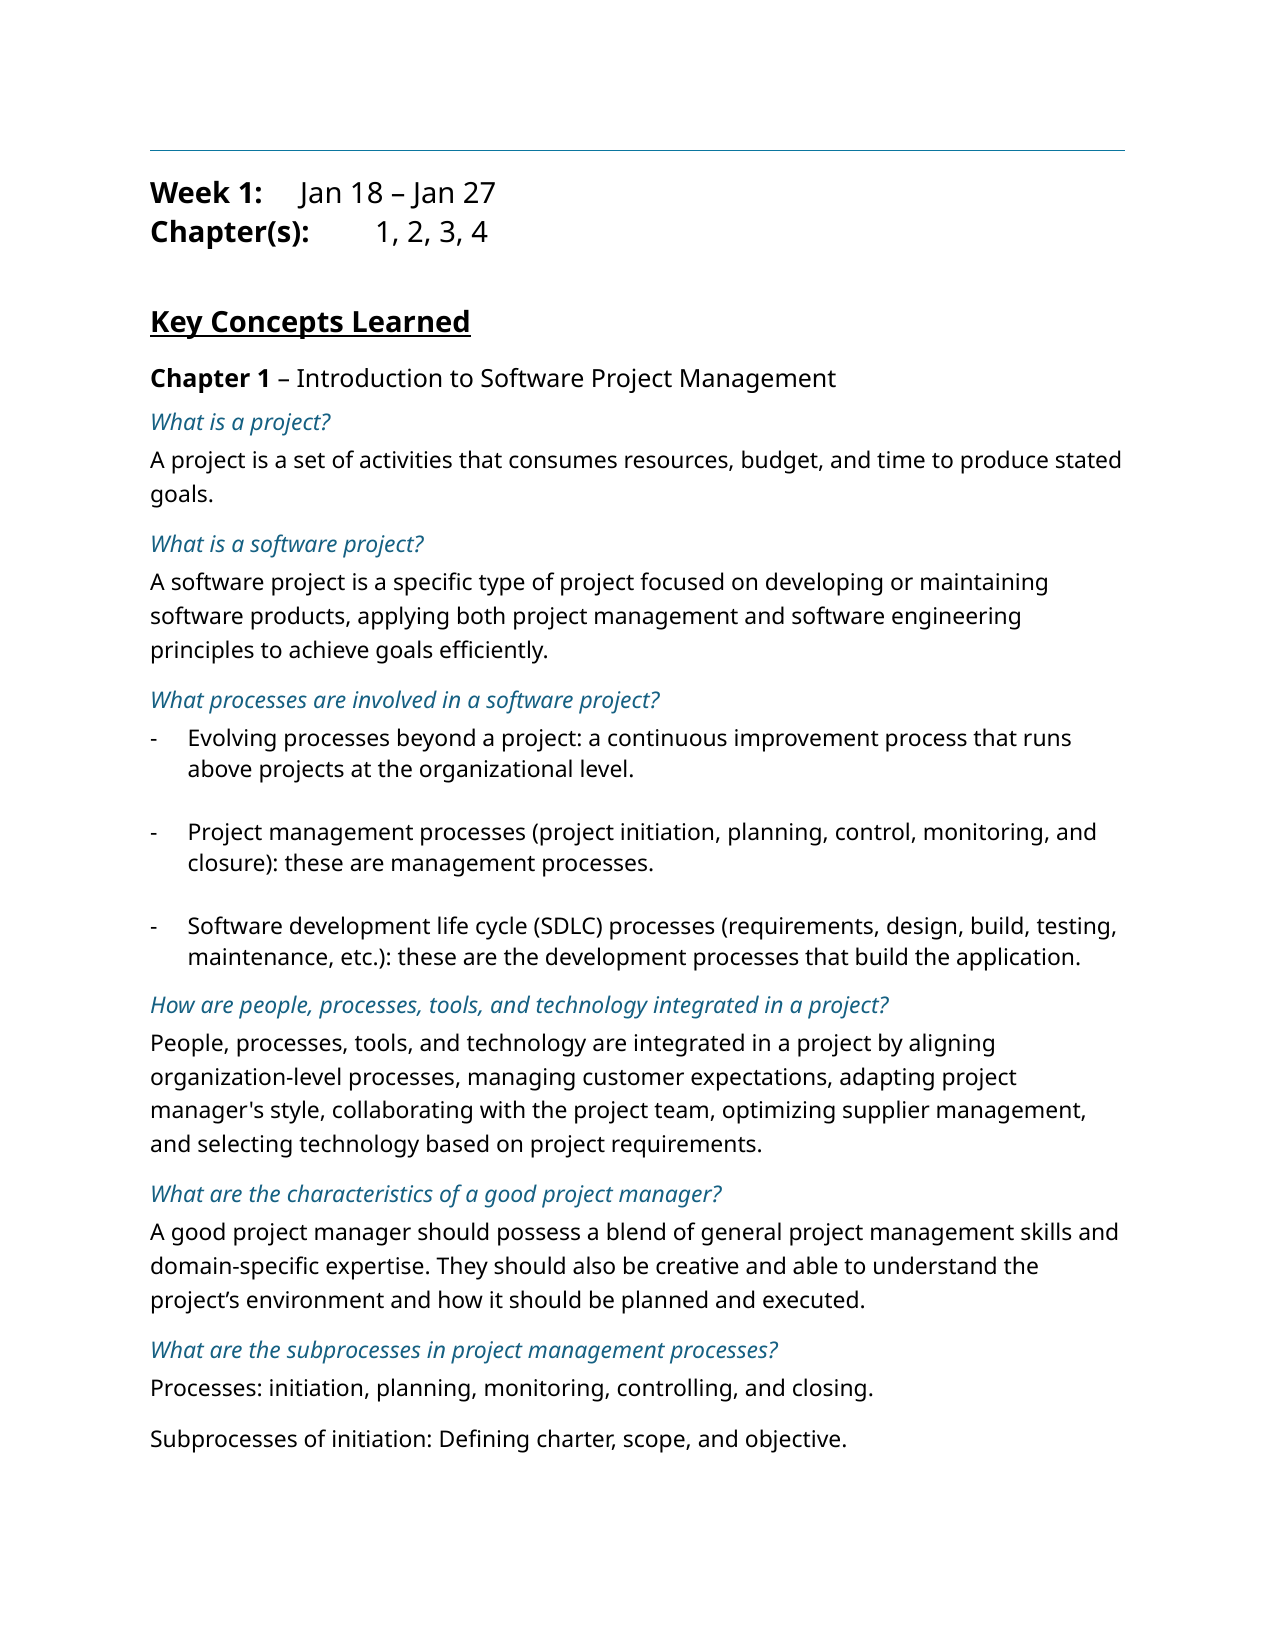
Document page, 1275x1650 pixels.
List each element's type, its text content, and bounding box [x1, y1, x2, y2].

list Project management processes (project initiation, planning, control, monitoring, and closure): these are management processes. [150, 816, 1125, 878]
subtitle Key Concepts Learned [150, 302, 1125, 341]
text Processes: initiation, planning, monitoring, controlling, and closing. [150, 1372, 1125, 1403]
list Evolving processes beyond a project: a continuous improvement process that runs above projects at the organizational level. [150, 722, 1125, 784]
subtitle What is a project? [150, 406, 1125, 437]
text Subprocesses of initiation: Defining charter, scope, and objective. [150, 1422, 1125, 1454]
subtitle What processes are involved in a software project? [150, 684, 1125, 715]
list Software development life cycle (SDLC) processes (requirements, design, build, testing, maintenance, etc.): these are the development processes that build the application. [150, 909, 1125, 972]
text A project is a set of activities that consumes resources, budget, and time to produce stated goals. [150, 444, 1125, 509]
subtitle What are the subprocesses in project management processes? [150, 1334, 1125, 1365]
subtitle How are people, processes, tools, and technology integrated in a project? [150, 989, 1125, 1020]
subtitle Week 1: Jan 18 – Jan 27 [150, 151, 1125, 212]
text People, processes, tools, and technology are integrated in a project by aligning organization-level processes, managing customer expectations, adapting project manager's style, collaborating with the project team, optimizing supplier management, and selecting technology based on project requirements. [150, 1027, 1125, 1159]
text A software project is a specific type of project focused on developing or maintaining software products, applying both project management and software engineering principles to achieve goals efficiently. [150, 566, 1125, 665]
subtitle Chapter 1 – Introduction to Software Project Management [150, 361, 1125, 395]
subtitle What are the characteristics of a good project manager? [150, 1178, 1125, 1209]
text A good project manager should possess a blend of general project management skills and domain-specific expertise. They should also be creative and able to understand the project’s environment and how it should be planned and executed. [150, 1216, 1125, 1315]
subtitle What is a software project? [150, 528, 1125, 559]
subtitle Chapter(s): 1, 2, 3, 4 [150, 212, 1125, 251]
